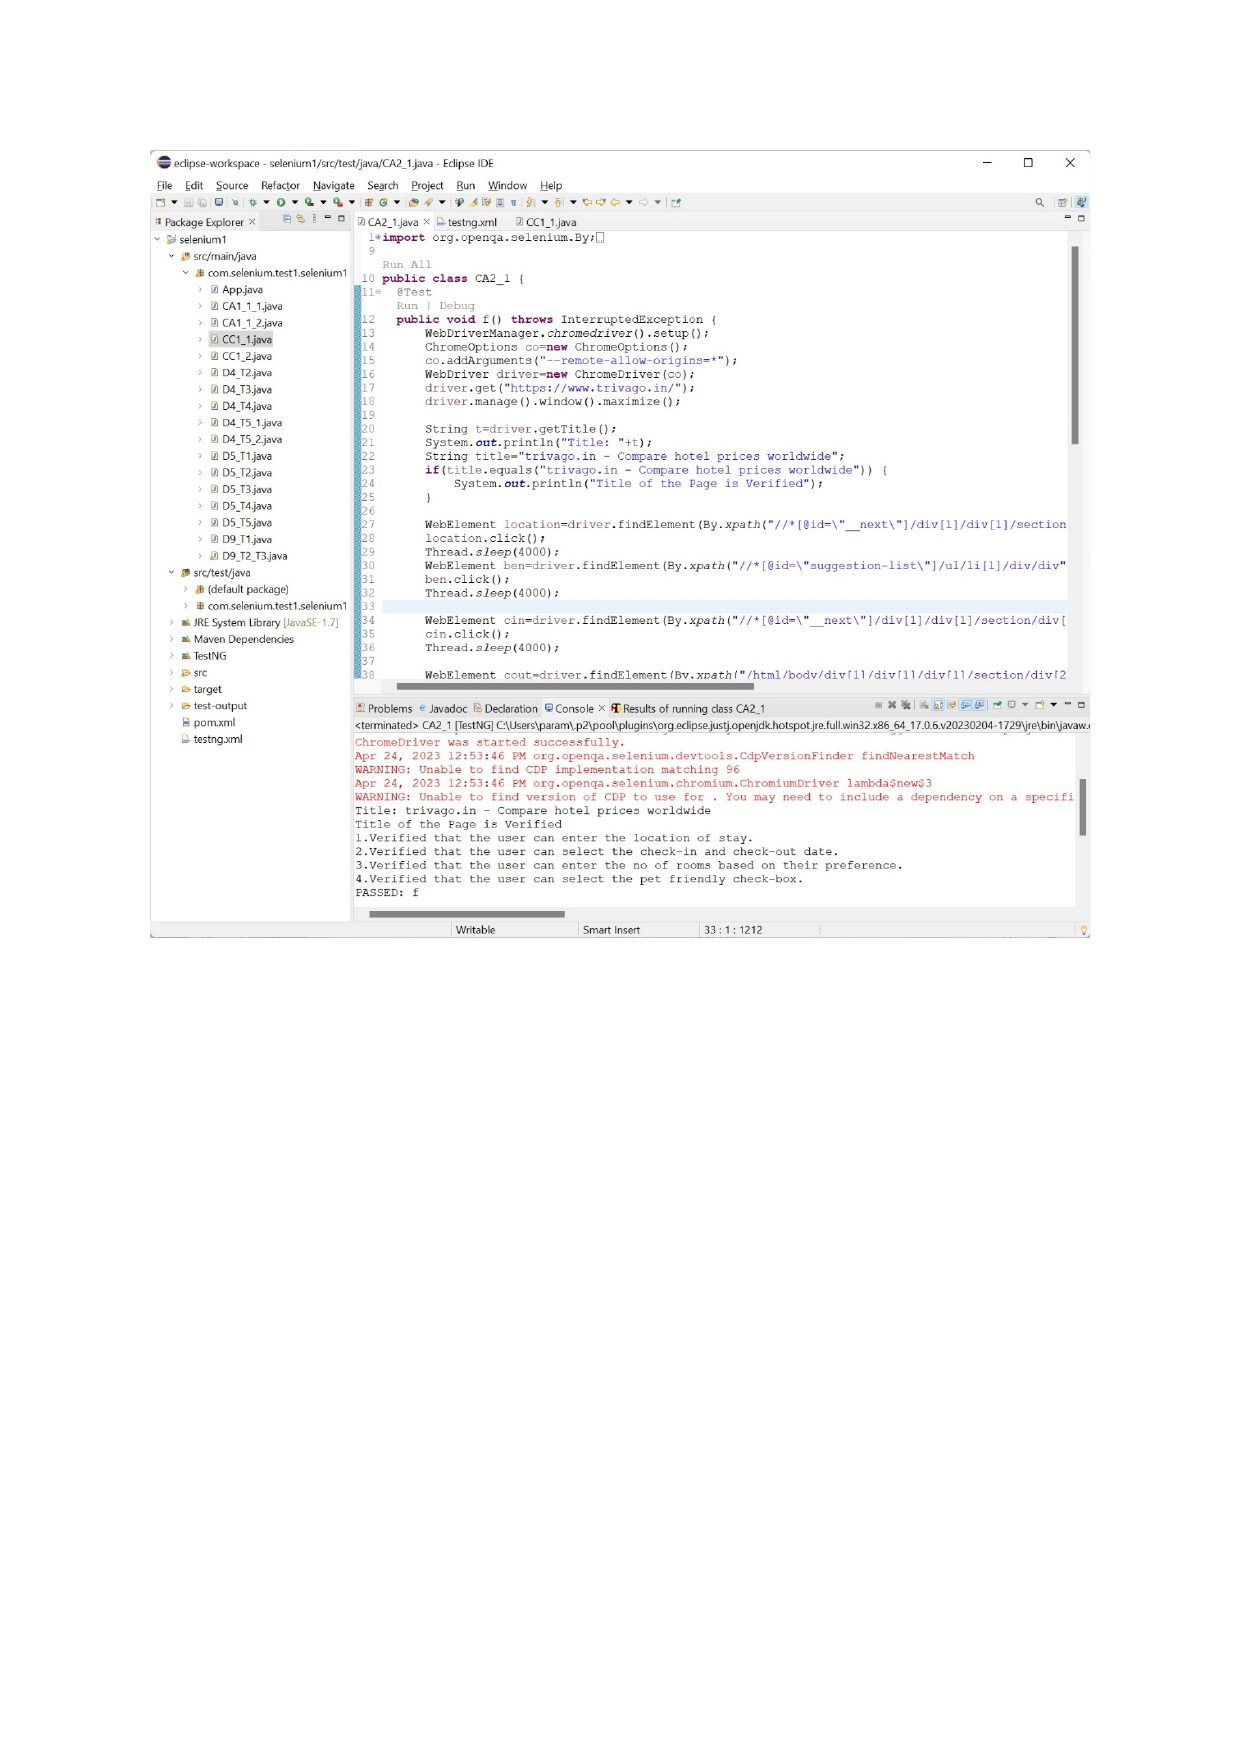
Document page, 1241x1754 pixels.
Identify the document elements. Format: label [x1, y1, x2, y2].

picture [150, 150, 1091, 938]
